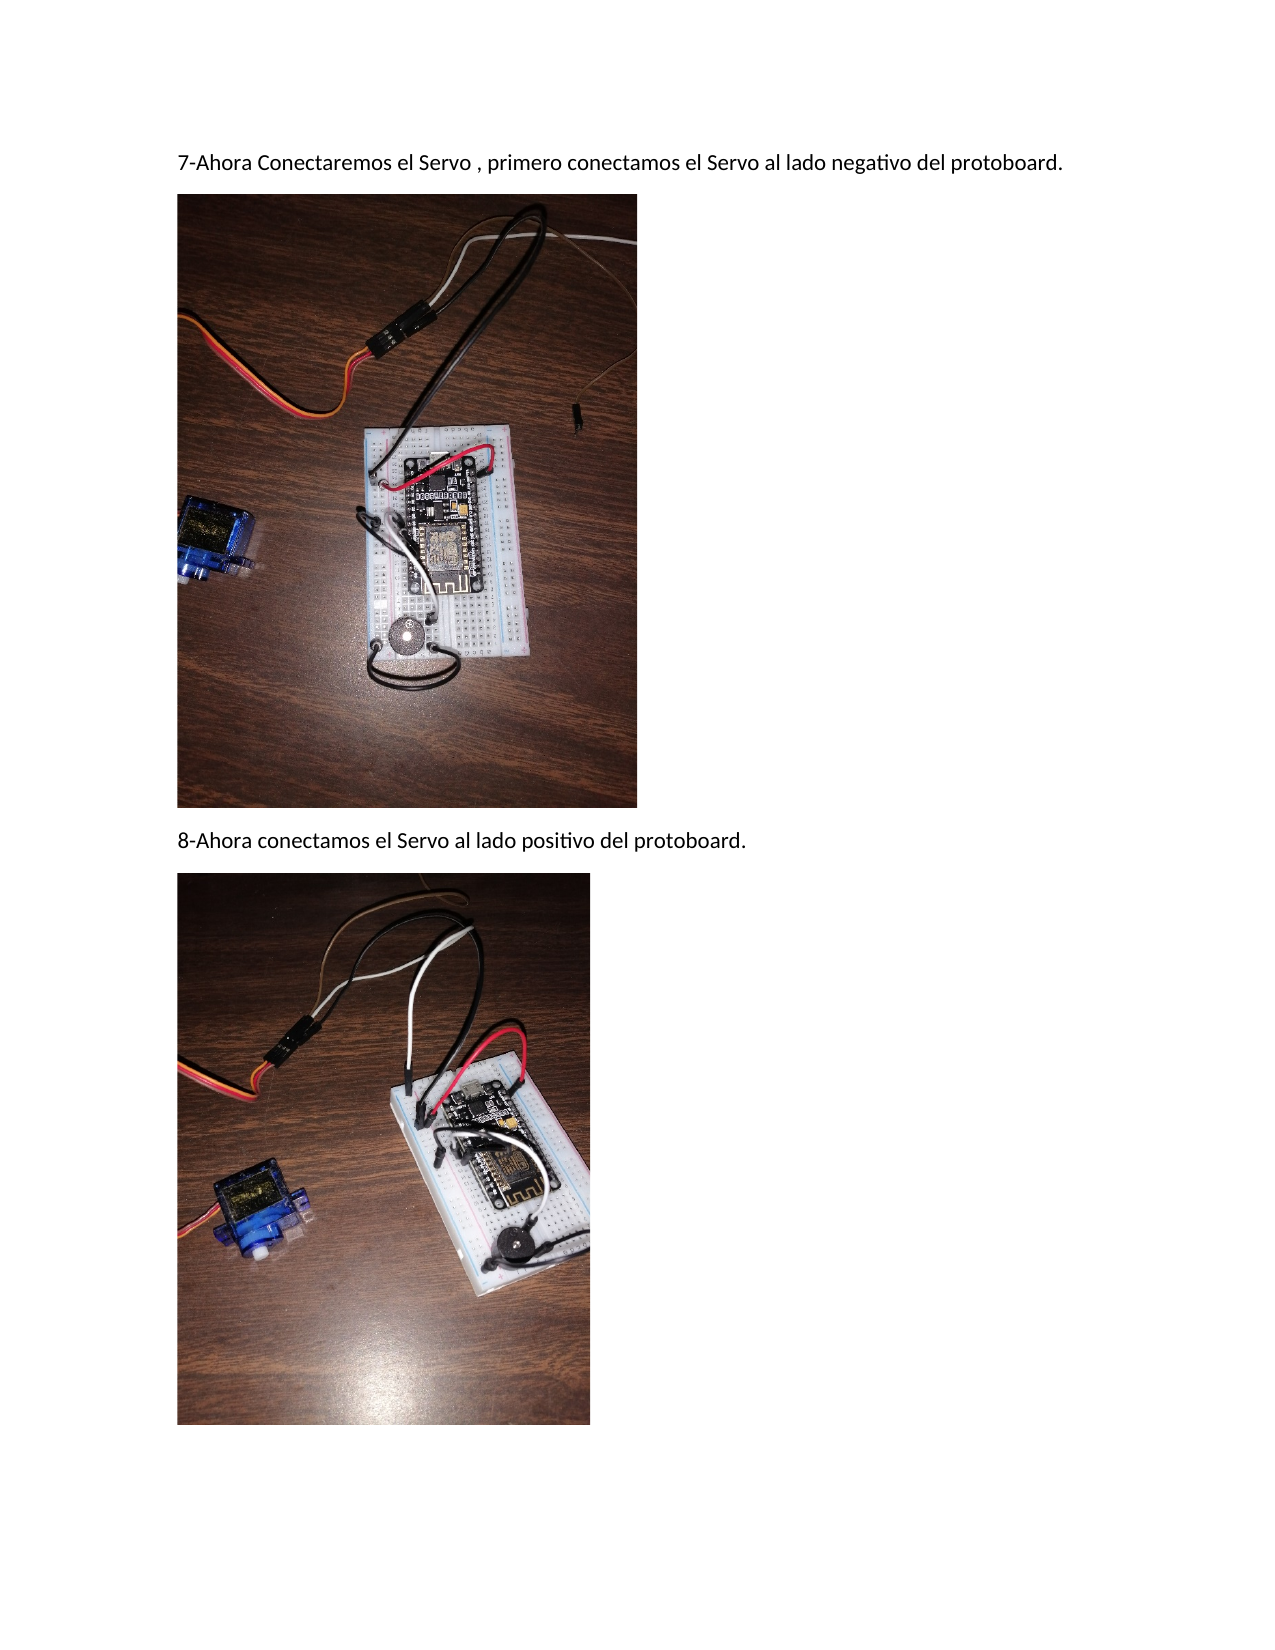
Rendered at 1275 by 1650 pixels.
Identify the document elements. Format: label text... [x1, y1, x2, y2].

picture [177, 873, 591, 1425]
text 8-Ahora conectamos el Servo al lado positivo del protoboard. [177, 827, 1098, 855]
picture [177, 194, 638, 808]
text 7-Ahora Conectaremos el Servo , primero conectamos el Servo al lado negativo del protoboard. [177, 148, 1098, 176]
